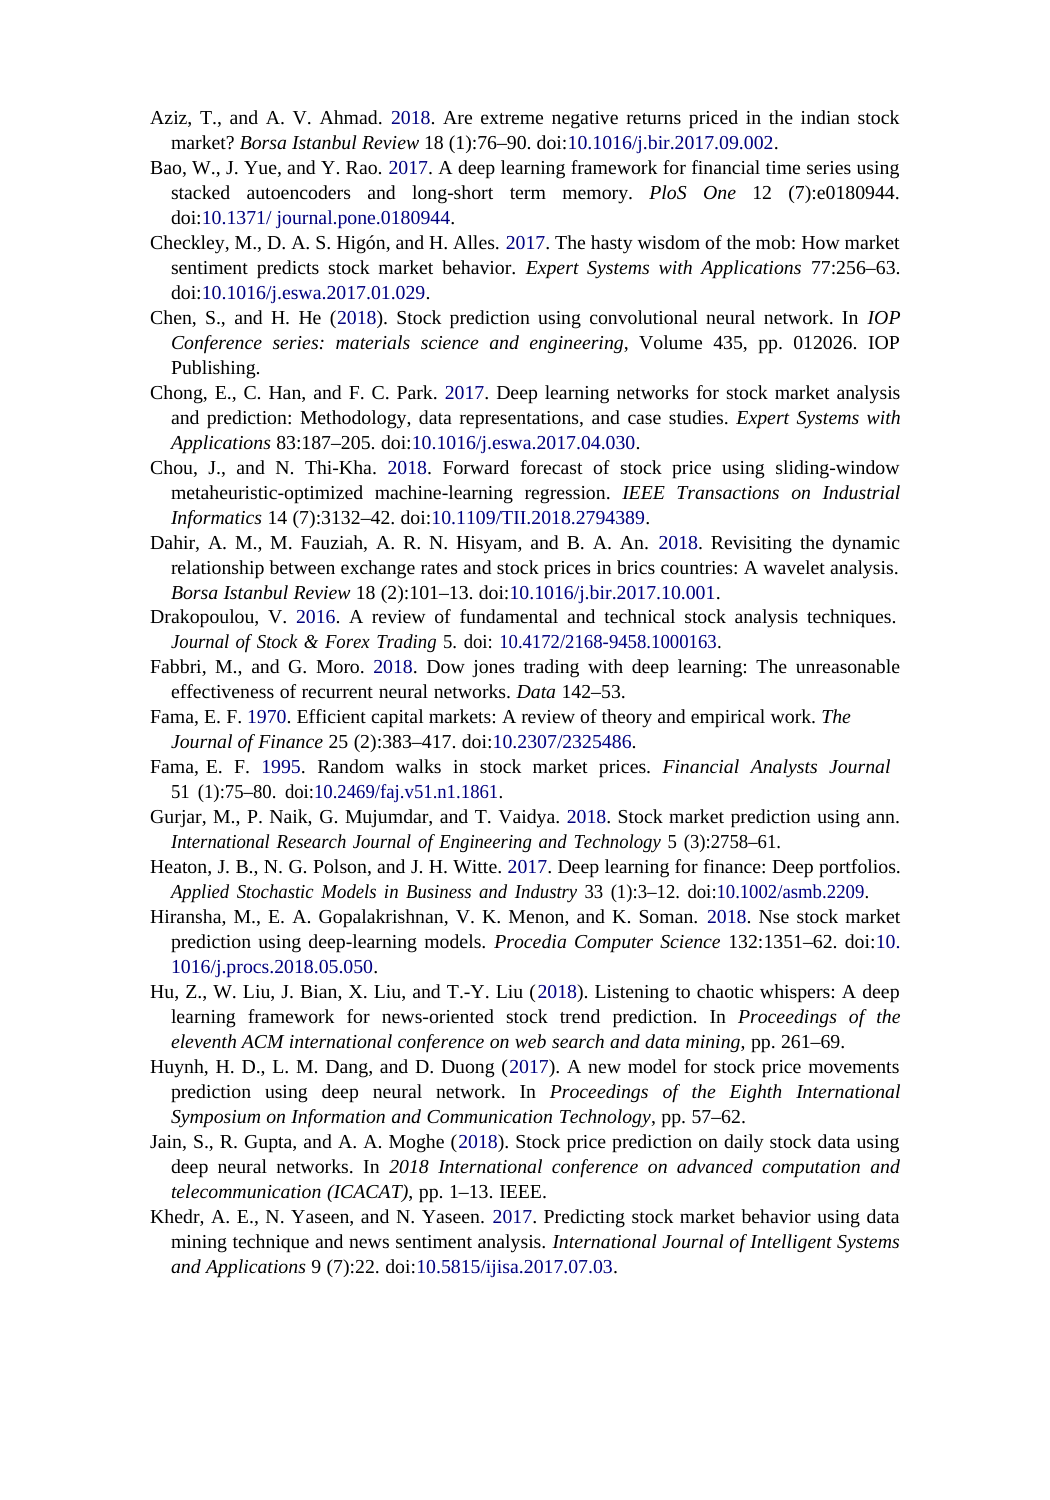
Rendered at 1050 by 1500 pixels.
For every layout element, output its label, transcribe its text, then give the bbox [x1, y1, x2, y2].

text Dahir, A. M., M. Fauziah, A. R. N. Hisyam, and B. A. An. 2018. Revisiting the dynamic relationship between exchange rates and stock prices in brics countries: A wavelet analysis. Borsa Istanbul Review 18 (2):101–13. doi:10.1016/j.bir.2017.10.001. [150, 531, 900, 603]
text 51 (1):75–80. doi:10.2469/faj.v51.n1.1861. [171, 780, 912, 803]
text Gurjar, M., P. Naik, G. Mujumdar, and T. Vaidya. 2018. Stock market prediction using ann. [150, 805, 912, 828]
text Fama, E. F. 1970. Efficient capital markets: A review of theory and empirical work. The Journal of Finance 25 (2):383–417. doi:10.2307/2325486. [150, 705, 901, 753]
text Bao, W., J. Yue, and Y. Rao. 2017. A deep learning framework for financial time series using stacked autoencoders and long-short term memory. PloS One 12 (7):e0180944. doi:10.1371/ journal.pone.0180944. [150, 156, 900, 228]
text Hu, Z., W. Liu, J. Bian, X. Liu, and T.-Y. Liu (2018). Listening to chaotic whispers: A deep learning framework for news-oriented stock trend prediction. In Proceedings of the eleventh ACM international conference on web search and data mining, pp. 261–69. [150, 980, 900, 1053]
text Journal of Stock & Forex Trading 5. doi: 10.4172/2168-9458.1000163. [171, 630, 912, 653]
text International Research Journal of Engineering and Technology 5 (3):2758–61. [171, 830, 912, 853]
text Checkley, M., D. A. S. Higón, and H. Alles. 2017. The hasty wisdom of the mob: How market sentiment predicts stock market behavior. Expert Systems with Applications 77:256–63. doi:10.1016/j.eswa.2017.01.029. [150, 231, 900, 303]
text Heaton, J. B., N. G. Polson, and J. H. Witte. 2017. Deep learning for finance: Deep portfolios. [150, 855, 912, 878]
text Fabbri, M., and G. Moro. 2018. Dow jones trading with deep learning: The unreasonable effectiveness of recurrent neural networks. Data 142–53. [150, 655, 901, 703]
text Chou, J., and N. Thi-Kha. 2018. Forward forecast of stock price using sliding-window metaheuristic-optimized machine-learning regression. IEEE Transactions on Industrial Informatics 14 (7):3132–42. doi:10.1109/TII.2018.2794389. [150, 456, 901, 528]
text Khedr, A. E., N. Yaseen, and N. Yaseen. 2017. Predicting stock market behavior using data mining technique and news sentiment analysis. International Journal of Intelligent Systems and Applications 9 (7):22. doi:10.5815/ijisa.2017.07.03. [150, 1205, 900, 1278]
text Drakopoulou, V. 2016. A review of fundamental and technical stock analysis techniques. [150, 606, 912, 628]
text Applied Stochastic Models in Business and Industry 33 (1):3–12. doi:10.1002/asmb.2209. [150, 880, 912, 903]
text Aziz, T., and A. V. Ahmad. 2018. Are extreme negative returns priced in the indian stock market? Borsa Istanbul Review 18 (1):76–90. doi:10.1016/j.bir.2017.09.002. [150, 106, 900, 153]
text Chong, E., C. Han, and F. C. Park. 2017. Deep learning networks for stock market analysis and prediction: Methodology, data representations, and case studies. Expert Systems with Applications 83:187–205. doi:10.1016/j.eswa.2017.04.030. [150, 381, 901, 453]
text Fama, E. F. 1995. Random walks in stock market prices. Financial Analysts Journal [150, 755, 912, 778]
text Huynh, H. D., L. M. Dang, and D. Duong (2017). A new model for stock price movements prediction using deep neural network. In Proceedings of the Eighth International Symposium on Information and Communication Technology, pp. 57–62. [150, 1055, 900, 1128]
text Hiransha, M., E. A. Gopalakrishnan, V. K. Menon, and K. Soman. 2018. Nse stock market prediction using deep-learning models. Procedia Computer Science 132:1351–62. doi:10. 1016/j.procs.2018.05.050. [150, 905, 900, 978]
text Jain, S., R. Gupta, and A. A. Moghe (2018). Stock price prediction on daily stock data using deep neural networks. In 2018 International conference on advanced computation and telecommunication (ICACAT), pp. 1–13. IEEE. [150, 1130, 900, 1203]
text Chen, S., and H. He (2018). Stock prediction using convolutional neural network. In IOP Conference series: materials science and engineering, Volume 435, pp. 012026. IOP Publishing. [150, 306, 901, 378]
